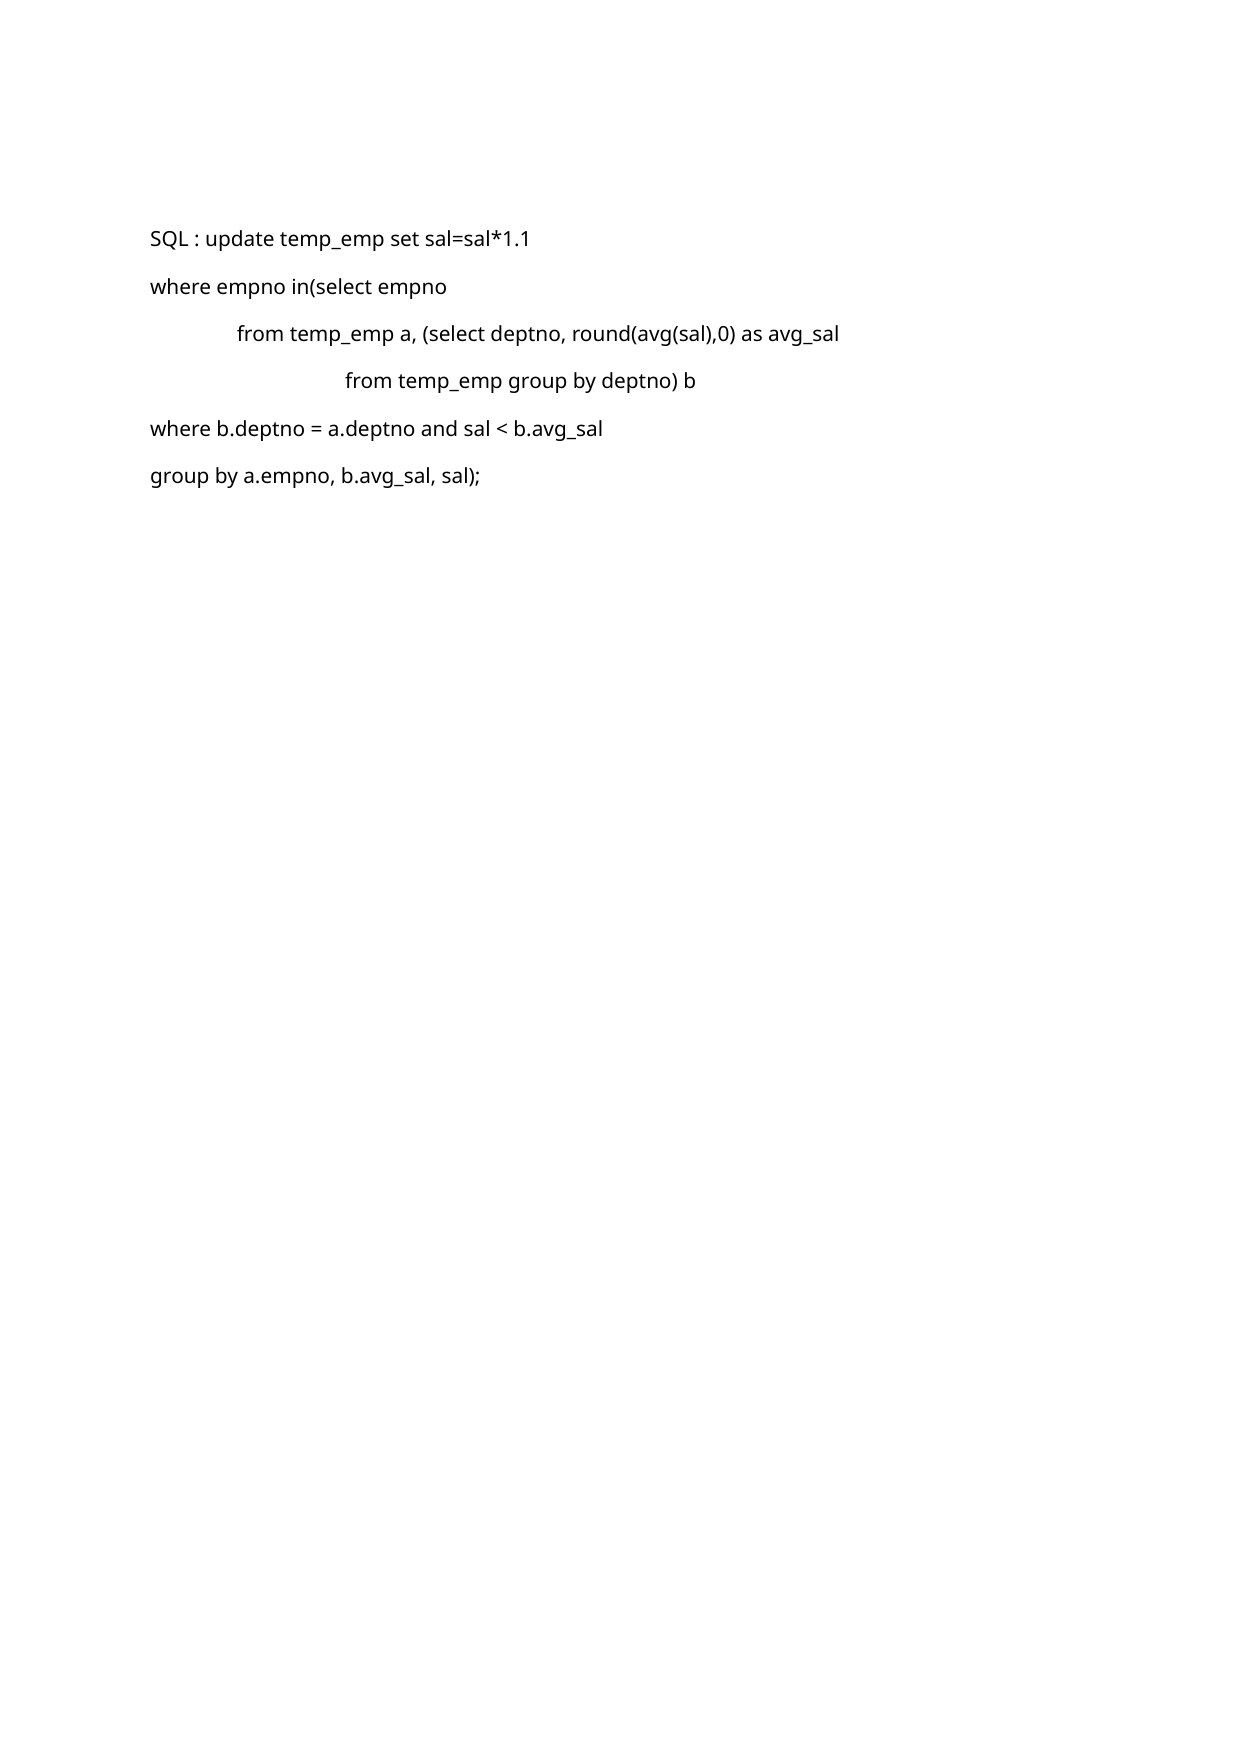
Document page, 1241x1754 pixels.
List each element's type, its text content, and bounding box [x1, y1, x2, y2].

text where empno in(select empno [150, 272, 1090, 300]
text from temp_emp group by deptno) b [150, 366, 1090, 395]
text SQL : update temp_emp set sal=sal*1.1 [150, 224, 1090, 253]
text from temp_emp a, (select deptno, round(avg(sal),0) as avg_sal [150, 319, 1090, 347]
text where b.deptno = a.deptno and sal < b.avg_sal [150, 414, 1090, 442]
text group by a.empno, b.avg_sal, sal); [150, 461, 1090, 489]
